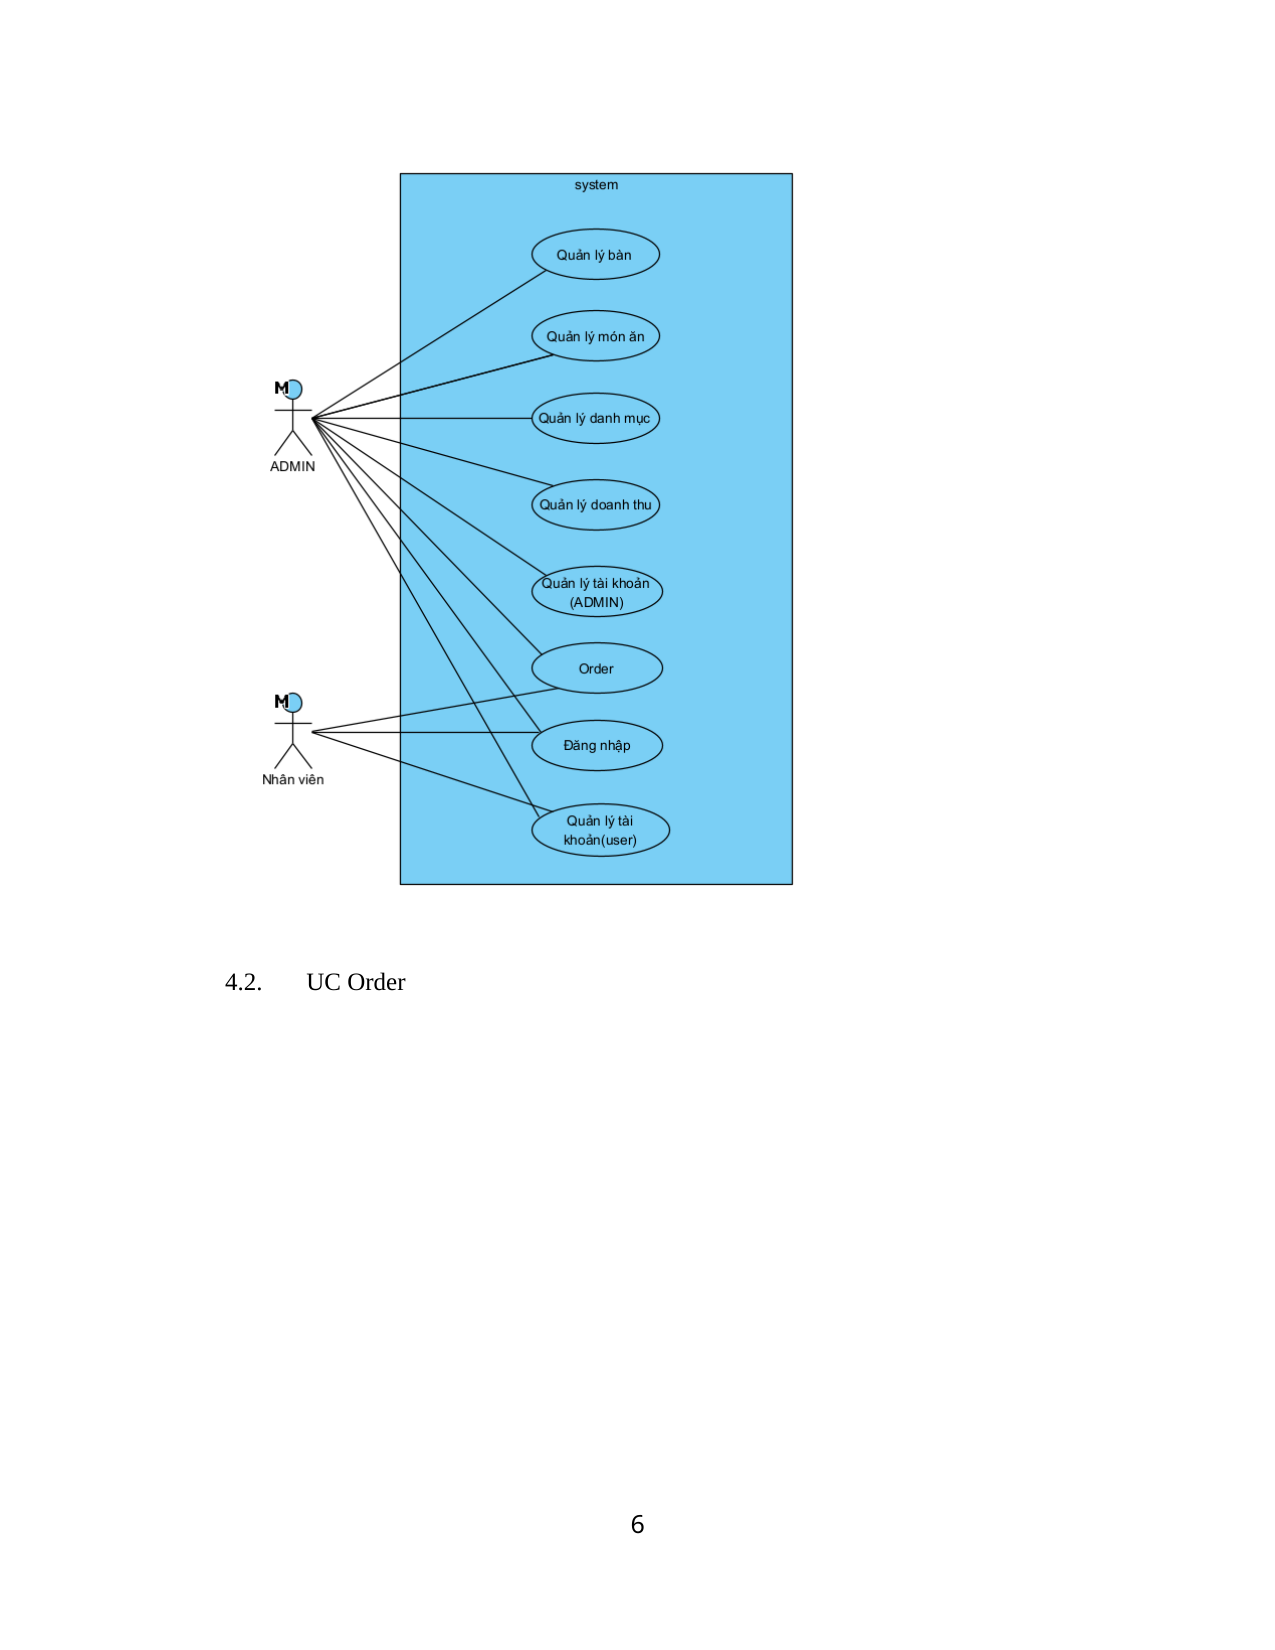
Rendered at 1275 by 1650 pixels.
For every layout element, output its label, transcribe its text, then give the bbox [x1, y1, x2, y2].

picture [225, 150, 830, 896]
list UC Order [225, 967, 1125, 996]
